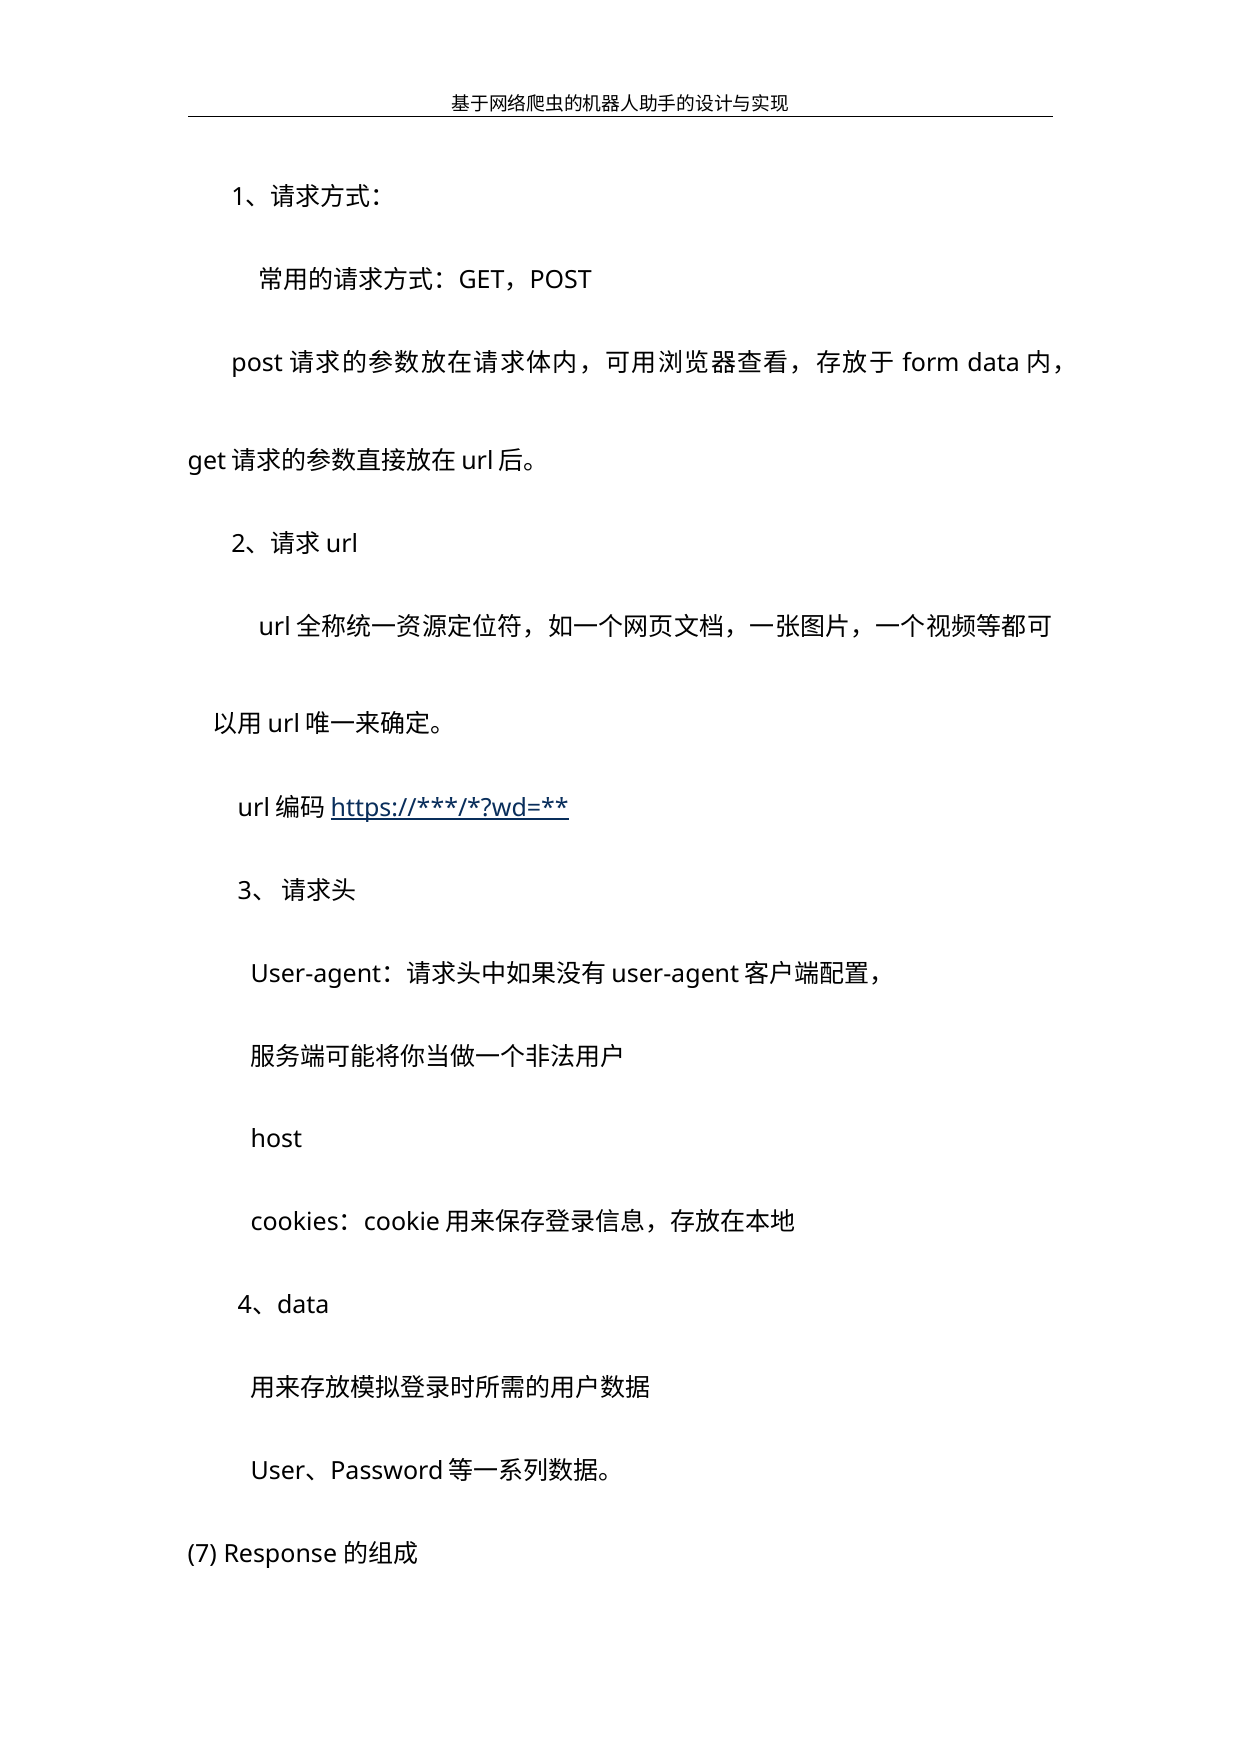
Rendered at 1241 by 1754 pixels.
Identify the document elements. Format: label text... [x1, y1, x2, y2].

text 1、请求方式： [187, 162, 1053, 227]
text 服务端可能将你当做一个非法用户 [187, 1022, 1053, 1087]
text 2、请求url [187, 509, 1053, 574]
text 4、data [187, 1270, 1053, 1335]
text cookies：cookie用来保存登录信息，存放在本地 [187, 1187, 1053, 1252]
text post请求的参数放在请求体内，可用浏览器查看，存放于form data内，get请求的参数直接放在url后。 [187, 328, 1053, 491]
text host [187, 1105, 1053, 1170]
text url全称统一资源定位符，如一个网页文档，一张图片，一个视频等都可以用url唯一来确定。 [212, 592, 1053, 754]
text User、Password等一系列数据。 [187, 1436, 1053, 1501]
text User-agent：请求头中如果没有user-agent客户端配置， [187, 939, 1053, 1004]
text 常用的请求方式：GET，POST [187, 245, 1053, 310]
text 用来存放模拟登录时所需的用户数据 [187, 1353, 1053, 1418]
text (7) Response 的组成 [187, 1519, 1053, 1584]
text url编码 https://***/*?wd=** [187, 773, 1053, 838]
text 3、 请求头 [187, 856, 1053, 921]
